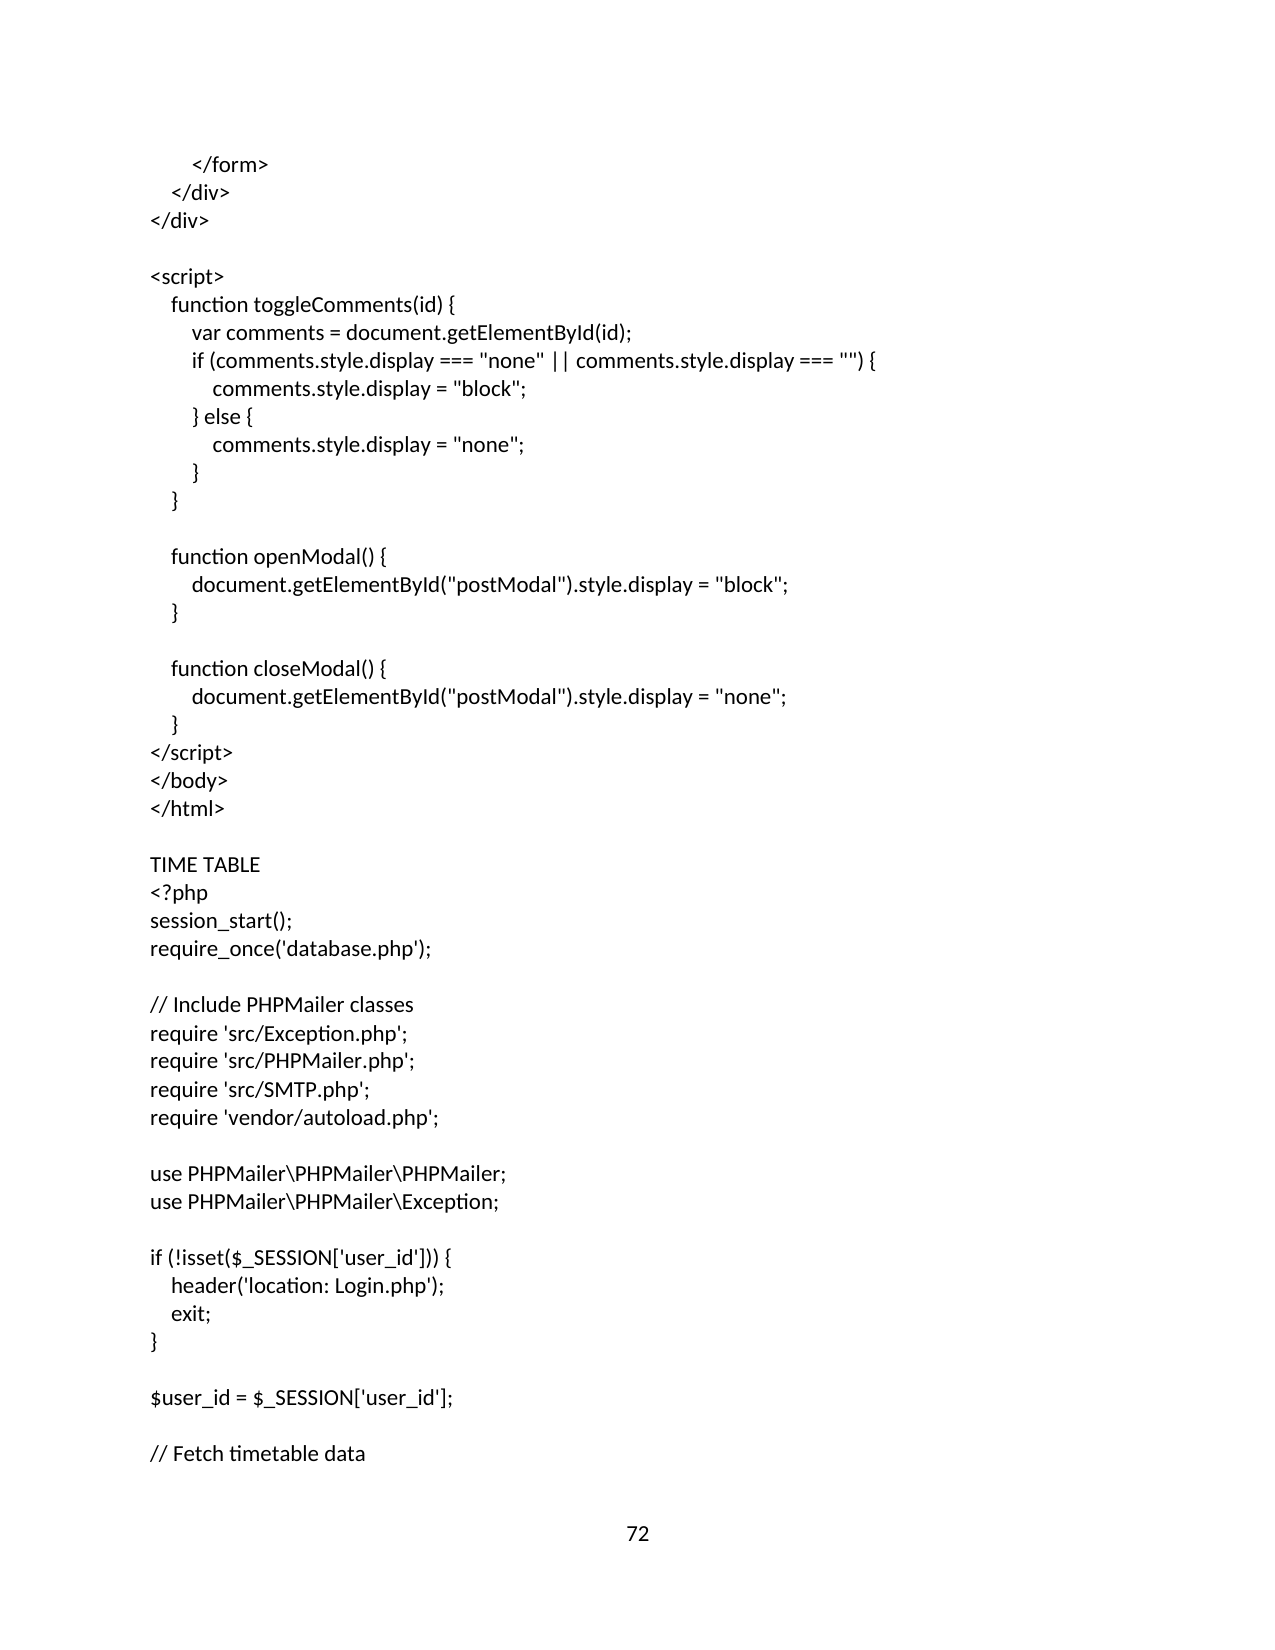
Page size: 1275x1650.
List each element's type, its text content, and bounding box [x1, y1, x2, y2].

text function closeModal() { [150, 654, 1125, 682]
text } [150, 598, 1125, 626]
text TIME TABLE [150, 851, 1125, 878]
text </div> [150, 206, 1125, 234]
text function openModal() { [150, 542, 1125, 570]
text $user_id = $_SESSION['user_id']; [150, 1383, 1125, 1411]
text </form> [150, 150, 1125, 178]
text require 'src/Exception.php'; [150, 1019, 1125, 1047]
text } [150, 710, 1125, 738]
text // Include PHPMailer classes [150, 991, 1125, 1019]
text </body> [150, 766, 1125, 794]
text } [150, 486, 1125, 514]
text require 'src/SMTP.php'; [150, 1075, 1125, 1103]
text session_start(); [150, 907, 1125, 934]
text // Fetch timetable data [150, 1439, 1125, 1467]
text comments.style.display = "none"; [150, 430, 1125, 458]
text document.getElementById("postModal").style.display = "none"; [150, 682, 1125, 710]
text comments.style.display = "block"; [150, 374, 1125, 402]
text header('location: Login.php'); [150, 1271, 1125, 1299]
text if (!isset($_SESSION['user_id'])) { [150, 1243, 1125, 1271]
text require 'vendor/autoload.php'; [150, 1103, 1125, 1131]
text exit; [150, 1299, 1125, 1327]
text use PHPMailer\PHPMailer\Exception; [150, 1187, 1125, 1215]
text </html> [150, 794, 1125, 822]
text } [150, 458, 1125, 486]
text require_once('database.php'); [150, 934, 1125, 963]
text use PHPMailer\PHPMailer\PHPMailer; [150, 1159, 1125, 1187]
text document.getElementById("postModal").style.display = "block"; [150, 570, 1125, 598]
text </script> [150, 738, 1125, 766]
text <script> [150, 262, 1125, 290]
text <?php [150, 878, 1125, 907]
text function toggleComments(id) { [150, 290, 1125, 318]
text } [150, 1327, 1125, 1355]
text } else { [150, 402, 1125, 430]
text var comments = document.getElementById(id); [150, 318, 1125, 346]
text if (comments.style.display === "none" || comments.style.display === "") { [150, 346, 1125, 374]
text </div> [150, 178, 1125, 206]
text require 'src/PHPMailer.php'; [150, 1047, 1125, 1075]
